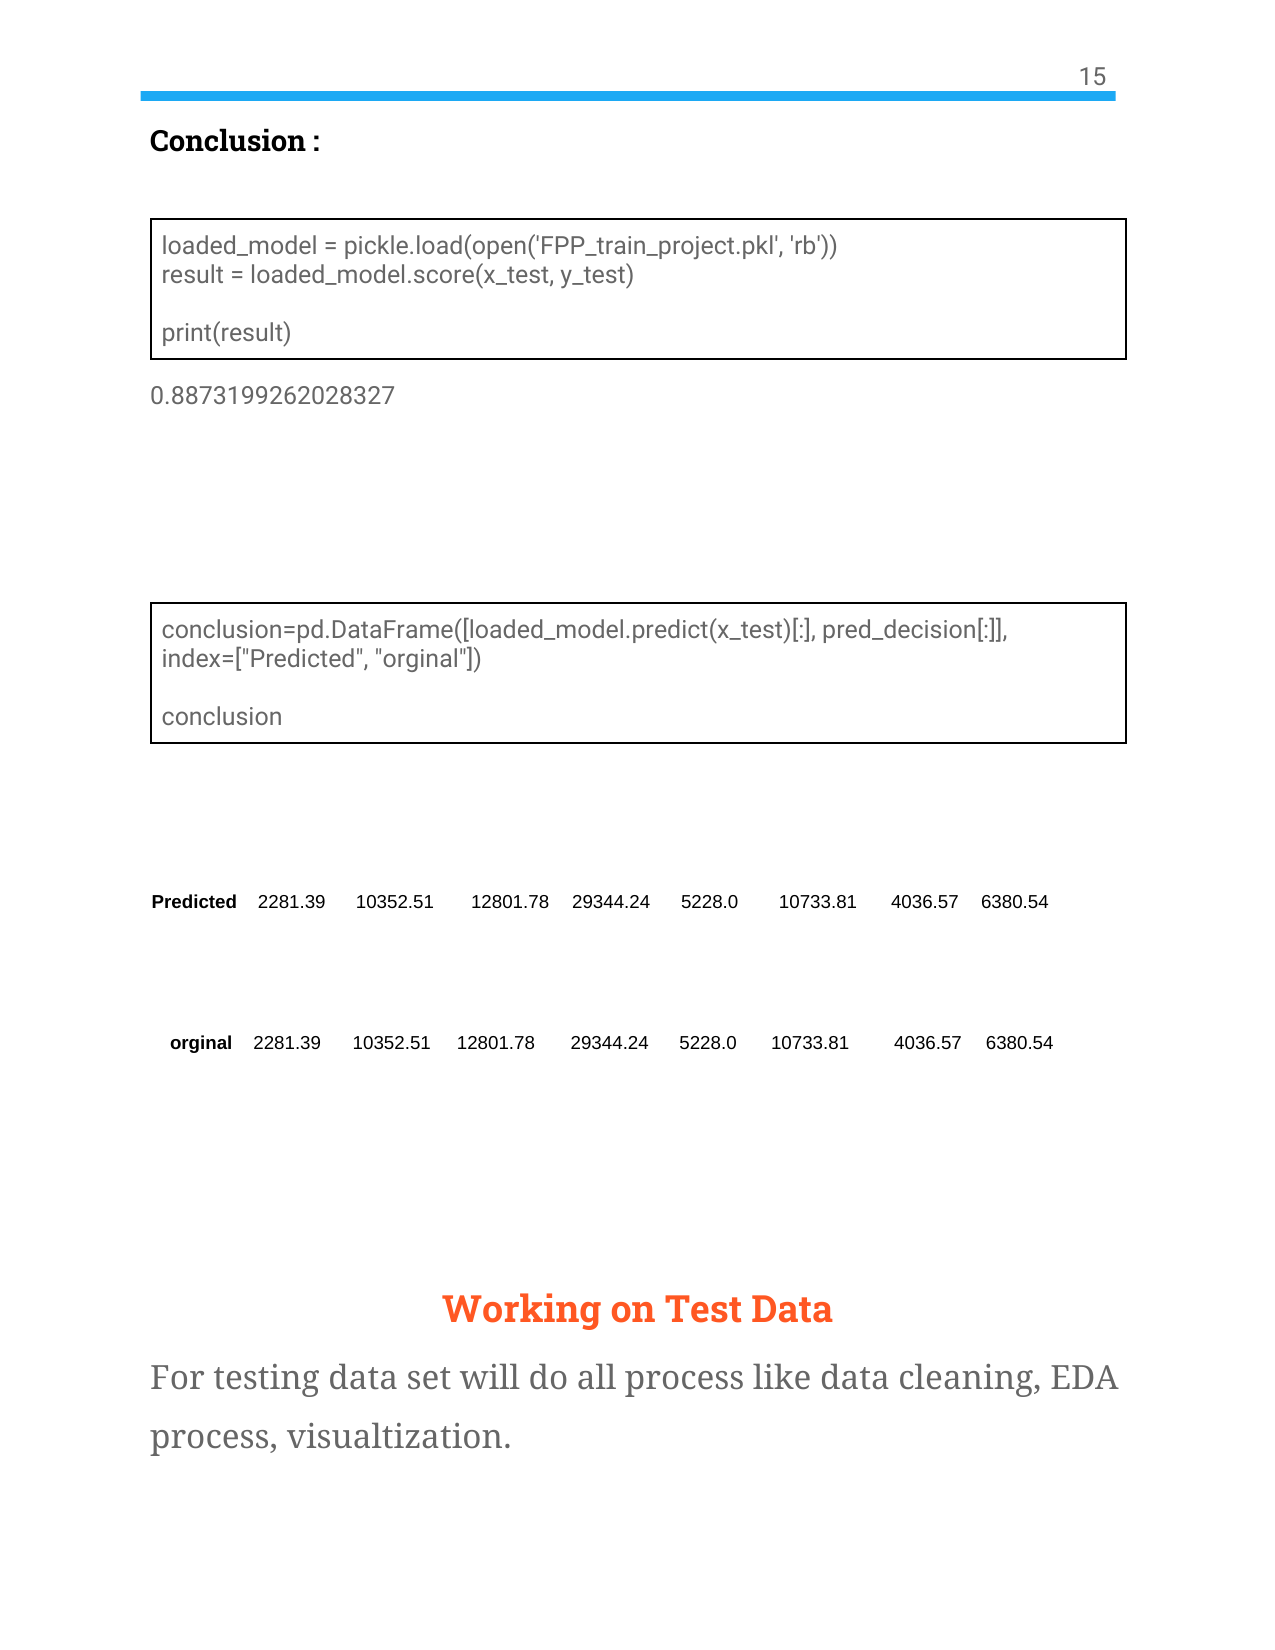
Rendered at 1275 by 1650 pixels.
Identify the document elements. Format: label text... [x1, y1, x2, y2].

text 0.8873199262028327 [150, 381, 1125, 411]
table_header 2281.39 [243, 986, 342, 1084]
table_header 29344.24 [561, 862, 670, 927]
table_header loaded_model = pickle.load(open('FPP_train_project.pkl', 'rb')) result = loaded_model.score(x_test, y_test) print(result) [152, 220, 1125, 358]
subtitle Conclusion : [150, 121, 1125, 159]
table_header 10733.81 [760, 986, 883, 1084]
table_header 10352.51 [342, 986, 446, 1084]
table_header conclusion=pd.DataFrame([loaded_model.predict(x_test)[:], pred_decision[:]], index=["Predicted", "orginal"]) conclusion [152, 604, 1125, 742]
picture [140, 91, 1116, 101]
table_header 4036.57 [880, 862, 970, 927]
table_header orginal [123, 986, 243, 1084]
table_header 5228.0 [670, 862, 768, 927]
table_header 10733.81 [768, 862, 880, 927]
table_header 6380.54 [970, 862, 1064, 927]
table_header 5228.0 [669, 986, 760, 1084]
text For testing data set will do all process like data cleaning, EDA process, visualtization. [150, 1354, 1125, 1458]
table_header 10352.51 [345, 862, 460, 927]
table_header 2281.39 [247, 862, 345, 927]
table_header 4036.57 [884, 986, 975, 1084]
table_header 12801.78 [446, 986, 560, 1084]
table_header 12801.78 [460, 862, 561, 927]
table_header Predicted [83, 862, 247, 927]
title Working on Test Data [150, 1284, 1125, 1333]
table_header 6380.54 [975, 986, 1079, 1084]
table_header 29344.24 [560, 986, 669, 1084]
